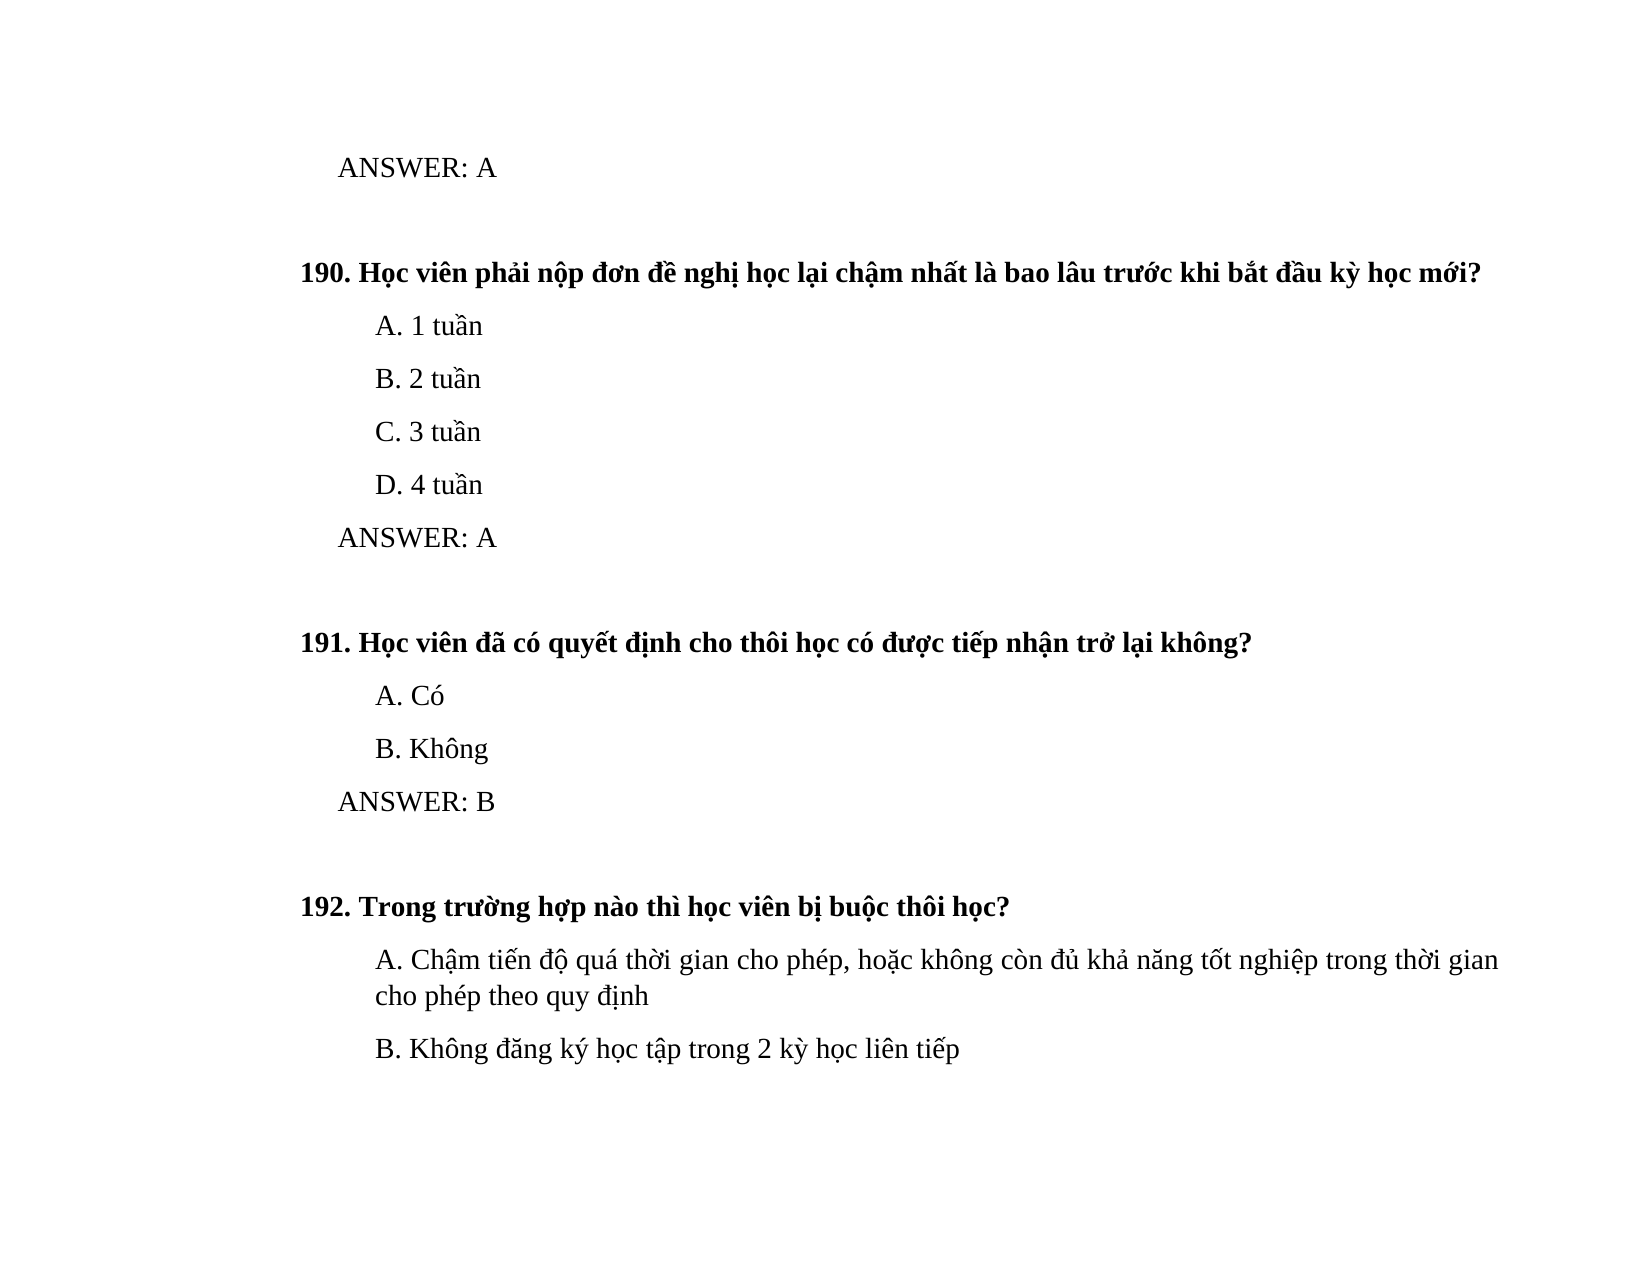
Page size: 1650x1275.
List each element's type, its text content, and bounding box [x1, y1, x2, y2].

text A. Chậm tiến độ quá thời gian cho phép, hoặc không còn đủ khả năng tốt nghiệp trong thời gian cho phép theo quy định [375, 942, 1500, 1012]
text B. Không đăng ký học tập trong 2 kỳ học liên tiếp [375, 1031, 1500, 1065]
text B. Không [375, 731, 1500, 764]
text 190. Học viên phải nộp đơn đề nghị học lại chậm nhất là bao lâu trước khi bắt đầu kỳ học mới? [225, 256, 1500, 289]
text D. 4 tuần [375, 467, 1500, 500]
text C. 3 tuần [375, 414, 1500, 448]
text B. 2 tuần [375, 361, 1500, 395]
text ANSWER: B [337, 784, 1500, 817]
text 191. Học viên đã có quyết định cho thôi học có được tiếp nhận trở lại không? [225, 625, 1500, 659]
text ANSWER: A [337, 150, 1500, 183]
text A. Có [375, 678, 1500, 712]
text ANSWER: A [337, 520, 1500, 553]
text A. 1 tuần [375, 308, 1500, 342]
text 192. Trong trường hợp nào thì học viên bị buộc thôi học? [225, 889, 1500, 923]
